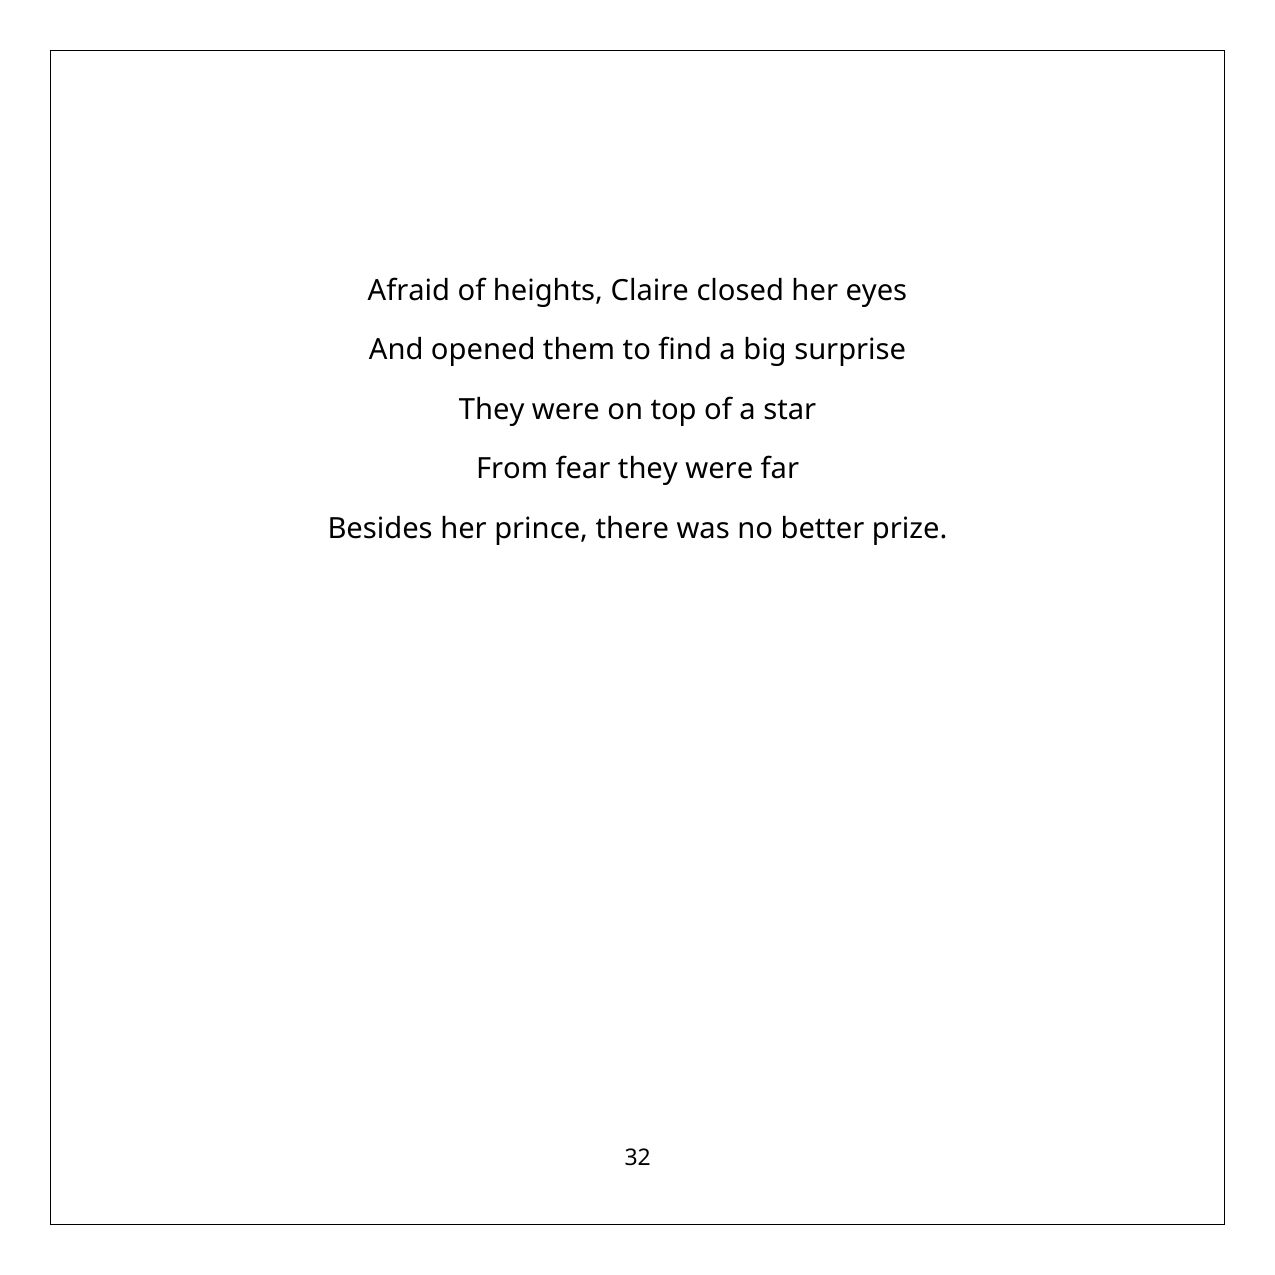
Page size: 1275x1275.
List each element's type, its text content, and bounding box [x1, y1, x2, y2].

text And opened them to find a big surprise [150, 328, 1125, 368]
text They were on top of a star [150, 388, 1125, 428]
text Afraid of heights, Claire closed her eyes [150, 269, 1125, 309]
text From fear they were far [150, 447, 1125, 487]
text Besides her prince, there was no better prize. [150, 507, 1125, 547]
